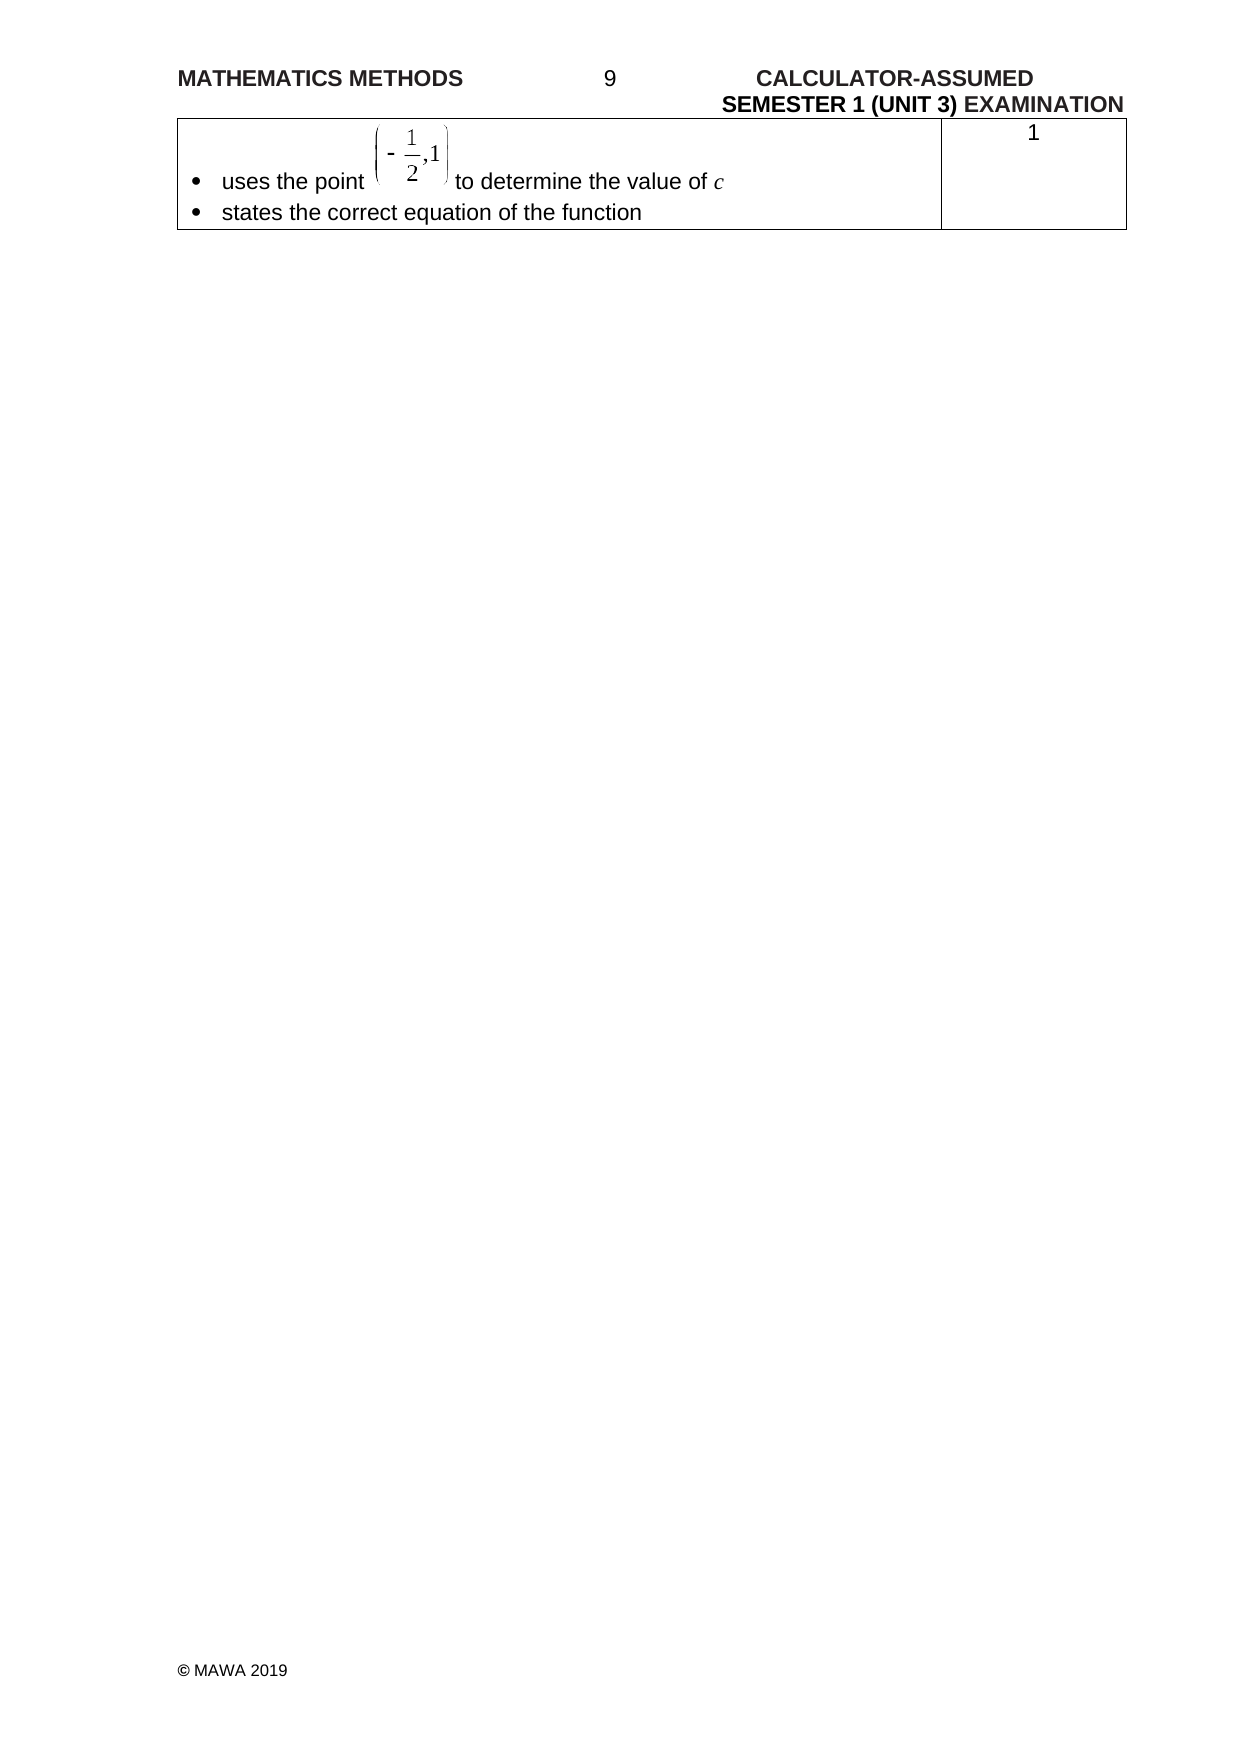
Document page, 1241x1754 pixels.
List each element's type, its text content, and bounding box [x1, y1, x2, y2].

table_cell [178, 119, 941, 229]
table_cell 1 1 1 1 1 [942, 119, 1126, 229]
